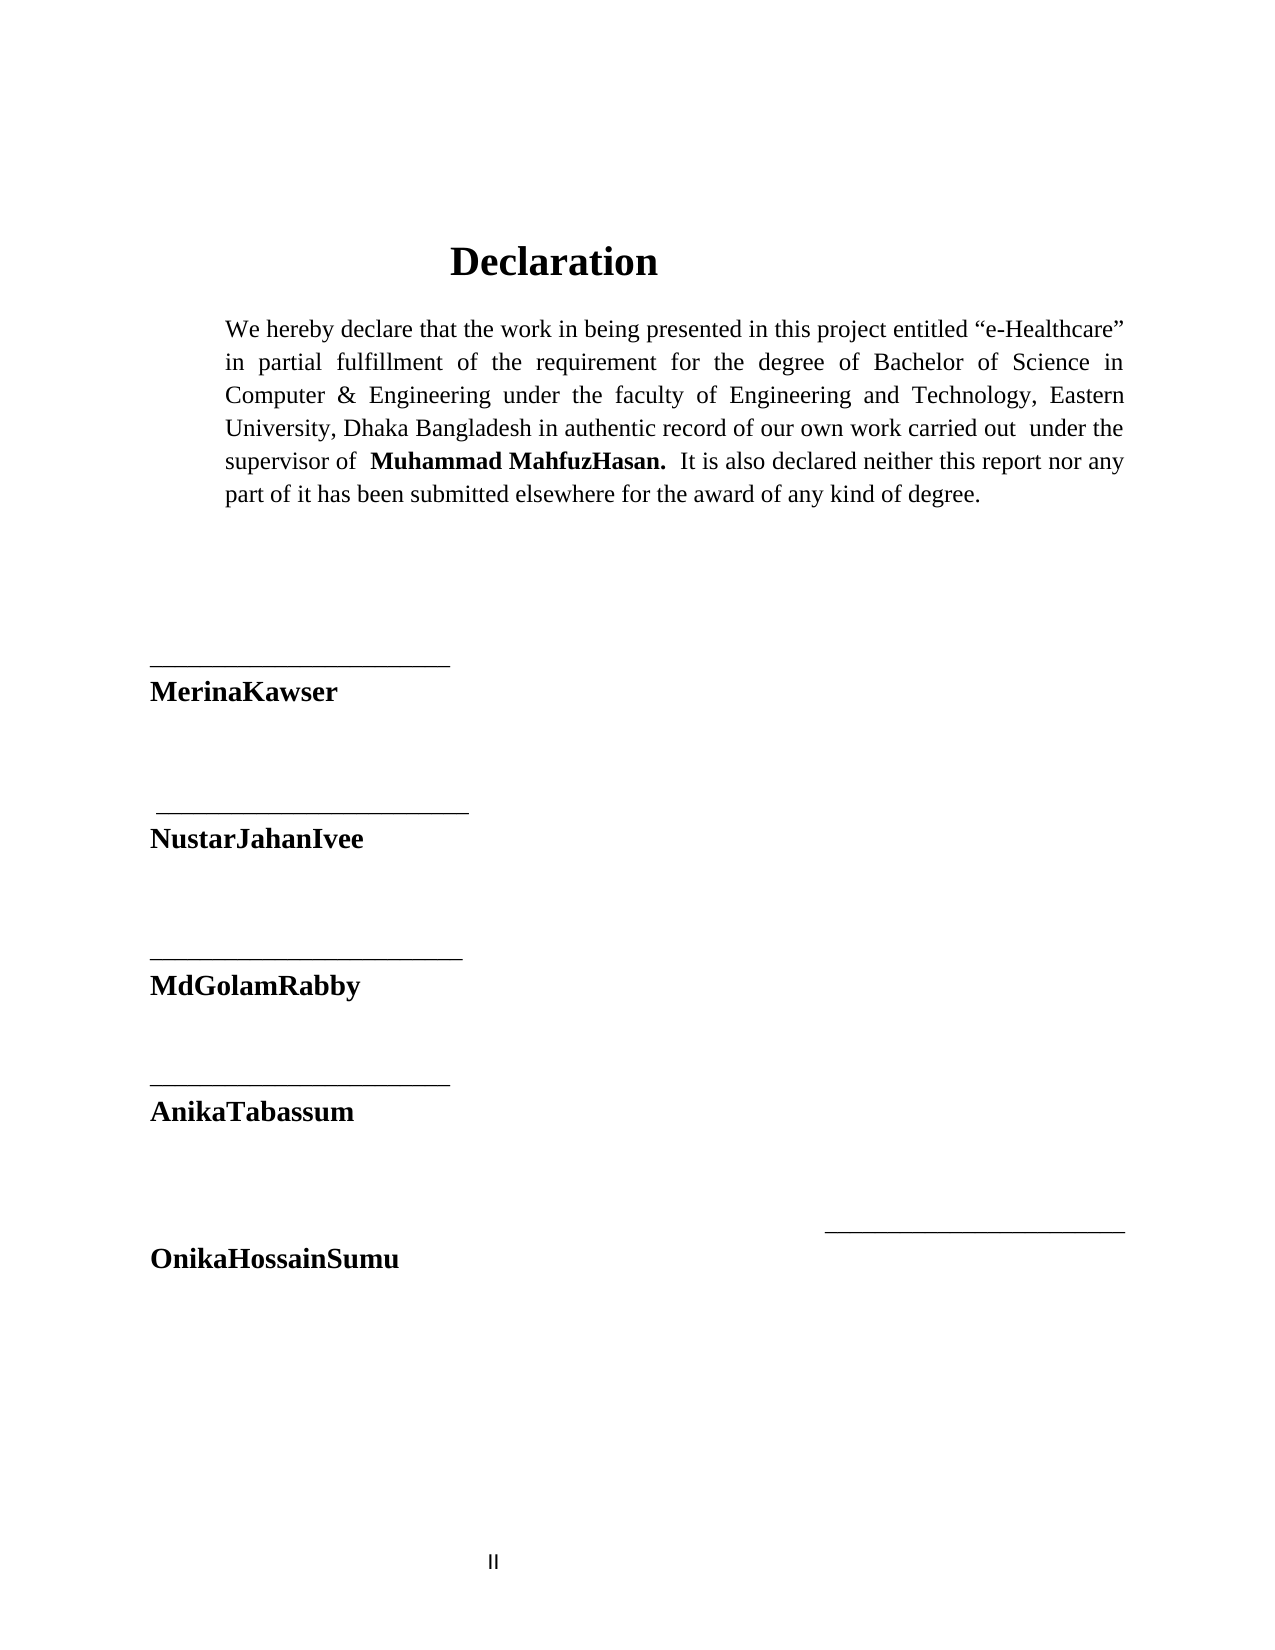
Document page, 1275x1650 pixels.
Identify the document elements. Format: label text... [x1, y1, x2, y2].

text _________________________ MdGolamRabby [150, 934, 1125, 1001]
text We hereby declare that the work in being presented in this project entitled “e-Healthcare” in partial fulfillment of the requirement for the degree of Bachelor of Science in Computer & Engineering under the faculty of Engineering and Technology, Eastern University, Dhaka Bangladesh in authentic record of our own work carried out under the supervisor of Muhammad MahfuzHasan. It is also declared neither this report nor any part of it has been submitted elsewhere for the award of any kind of degree. [225, 314, 1125, 508]
text ________________________ OnikaHossainSumu [150, 1207, 1125, 1274]
text ________________________ MerinaKawser [150, 641, 1125, 708]
text ________________________ AnikaTabassum [150, 1027, 1125, 1127]
text Declaration [150, 237, 1125, 285]
text _________________________ NustarJahanIvee [150, 788, 1125, 855]
